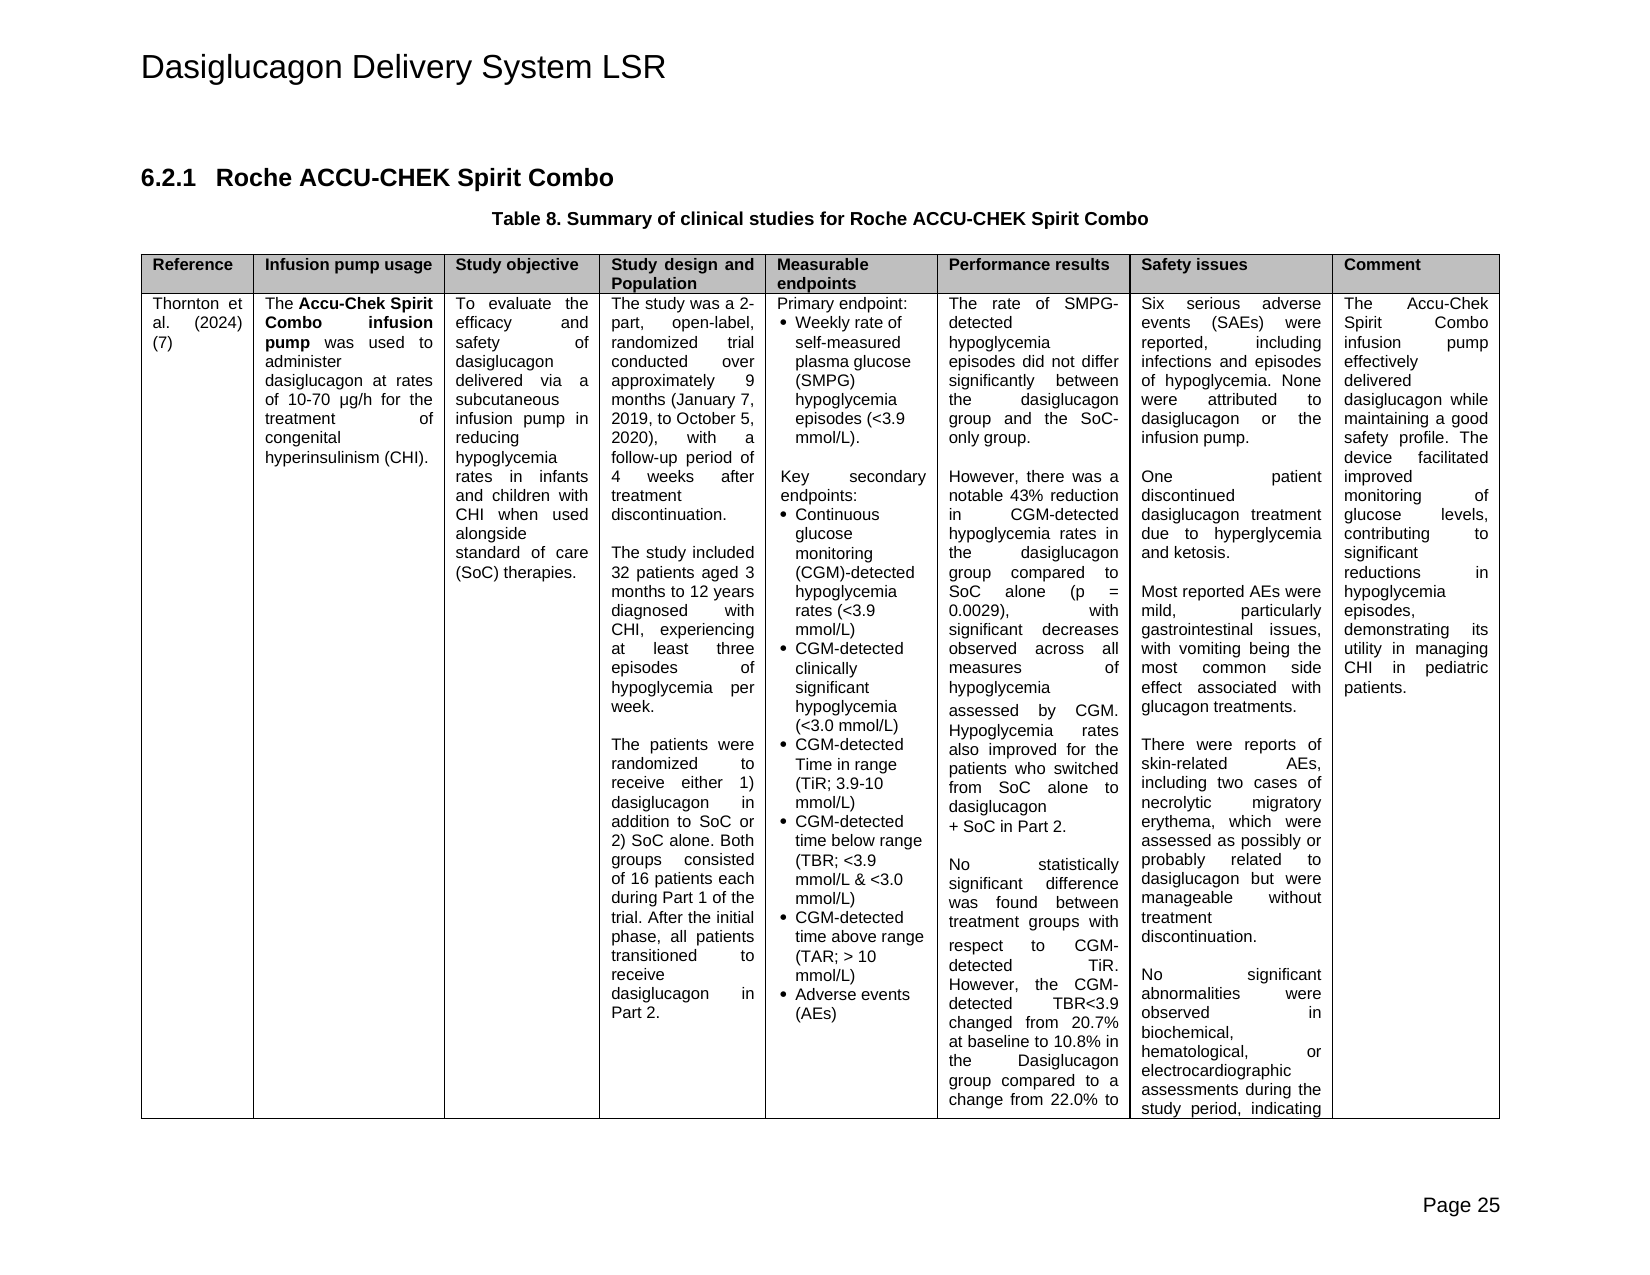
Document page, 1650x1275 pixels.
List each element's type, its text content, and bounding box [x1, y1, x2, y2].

table_header Measurable endpoints [766, 255, 937, 293]
text Table . Summary of clinical studies for Roche ACCU-CHEK Spirit Combo [141, 208, 1500, 229]
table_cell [445, 294, 599, 1118]
subtitle Roche ACCU-CHEK Spirit Combo [141, 162, 1500, 191]
table_header Reference [142, 255, 253, 293]
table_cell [600, 294, 765, 1118]
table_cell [254, 294, 444, 1118]
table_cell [1131, 294, 1332, 1118]
table_header Infusion pump usage [254, 255, 444, 293]
table_header Comment [1333, 255, 1499, 293]
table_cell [766, 294, 937, 1118]
table_cell Thornton et al. (2024) (7) [142, 294, 253, 1118]
table_header Study design and Population [600, 255, 765, 293]
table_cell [1333, 294, 1499, 1118]
table_header Performance results [938, 255, 1129, 293]
table_header Safety issues [1131, 255, 1332, 293]
table_header Study objective [445, 255, 599, 293]
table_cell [938, 294, 1129, 1118]
